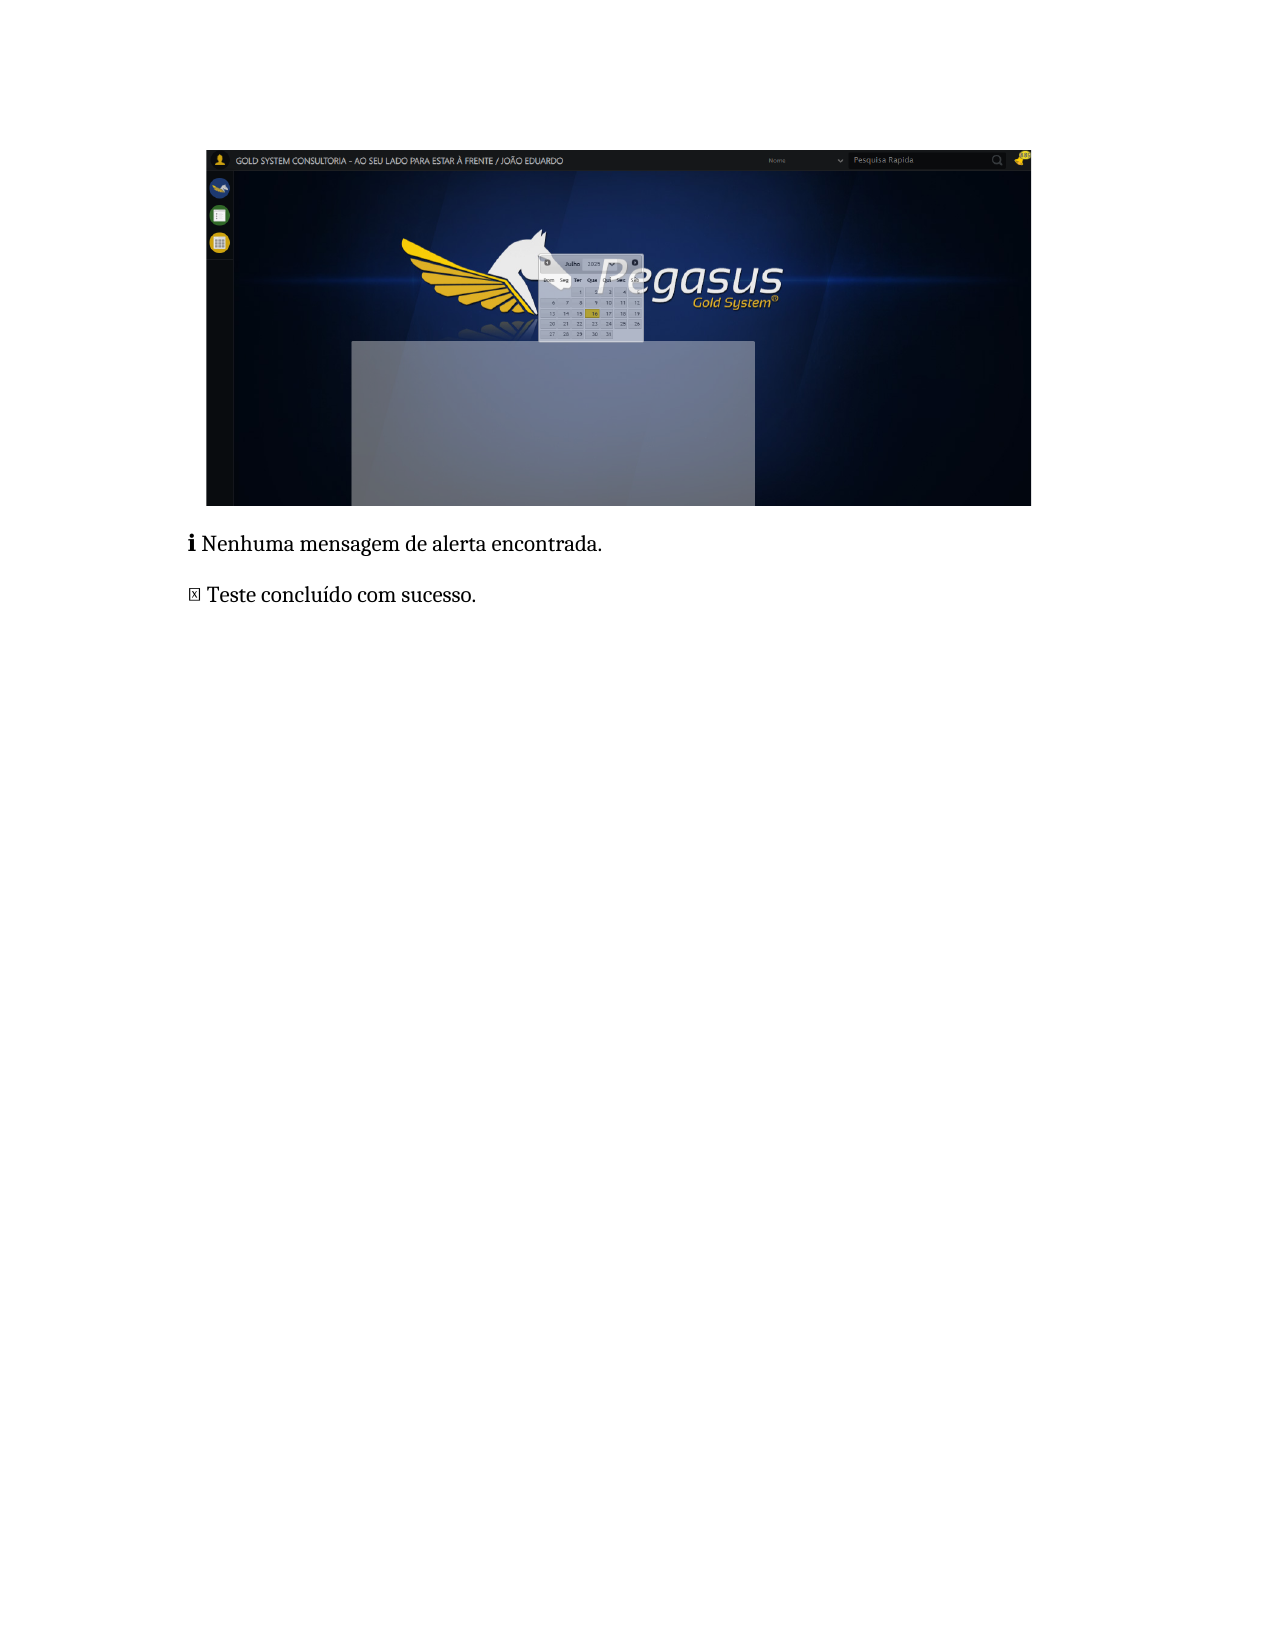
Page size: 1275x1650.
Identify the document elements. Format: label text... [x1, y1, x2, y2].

picture [206, 150, 1032, 506]
text ✅ Teste concluído com sucesso. [187, 581, 1087, 608]
text ℹ️ Nenhuma mensagem de alerta encontrada. [187, 530, 1087, 557]
